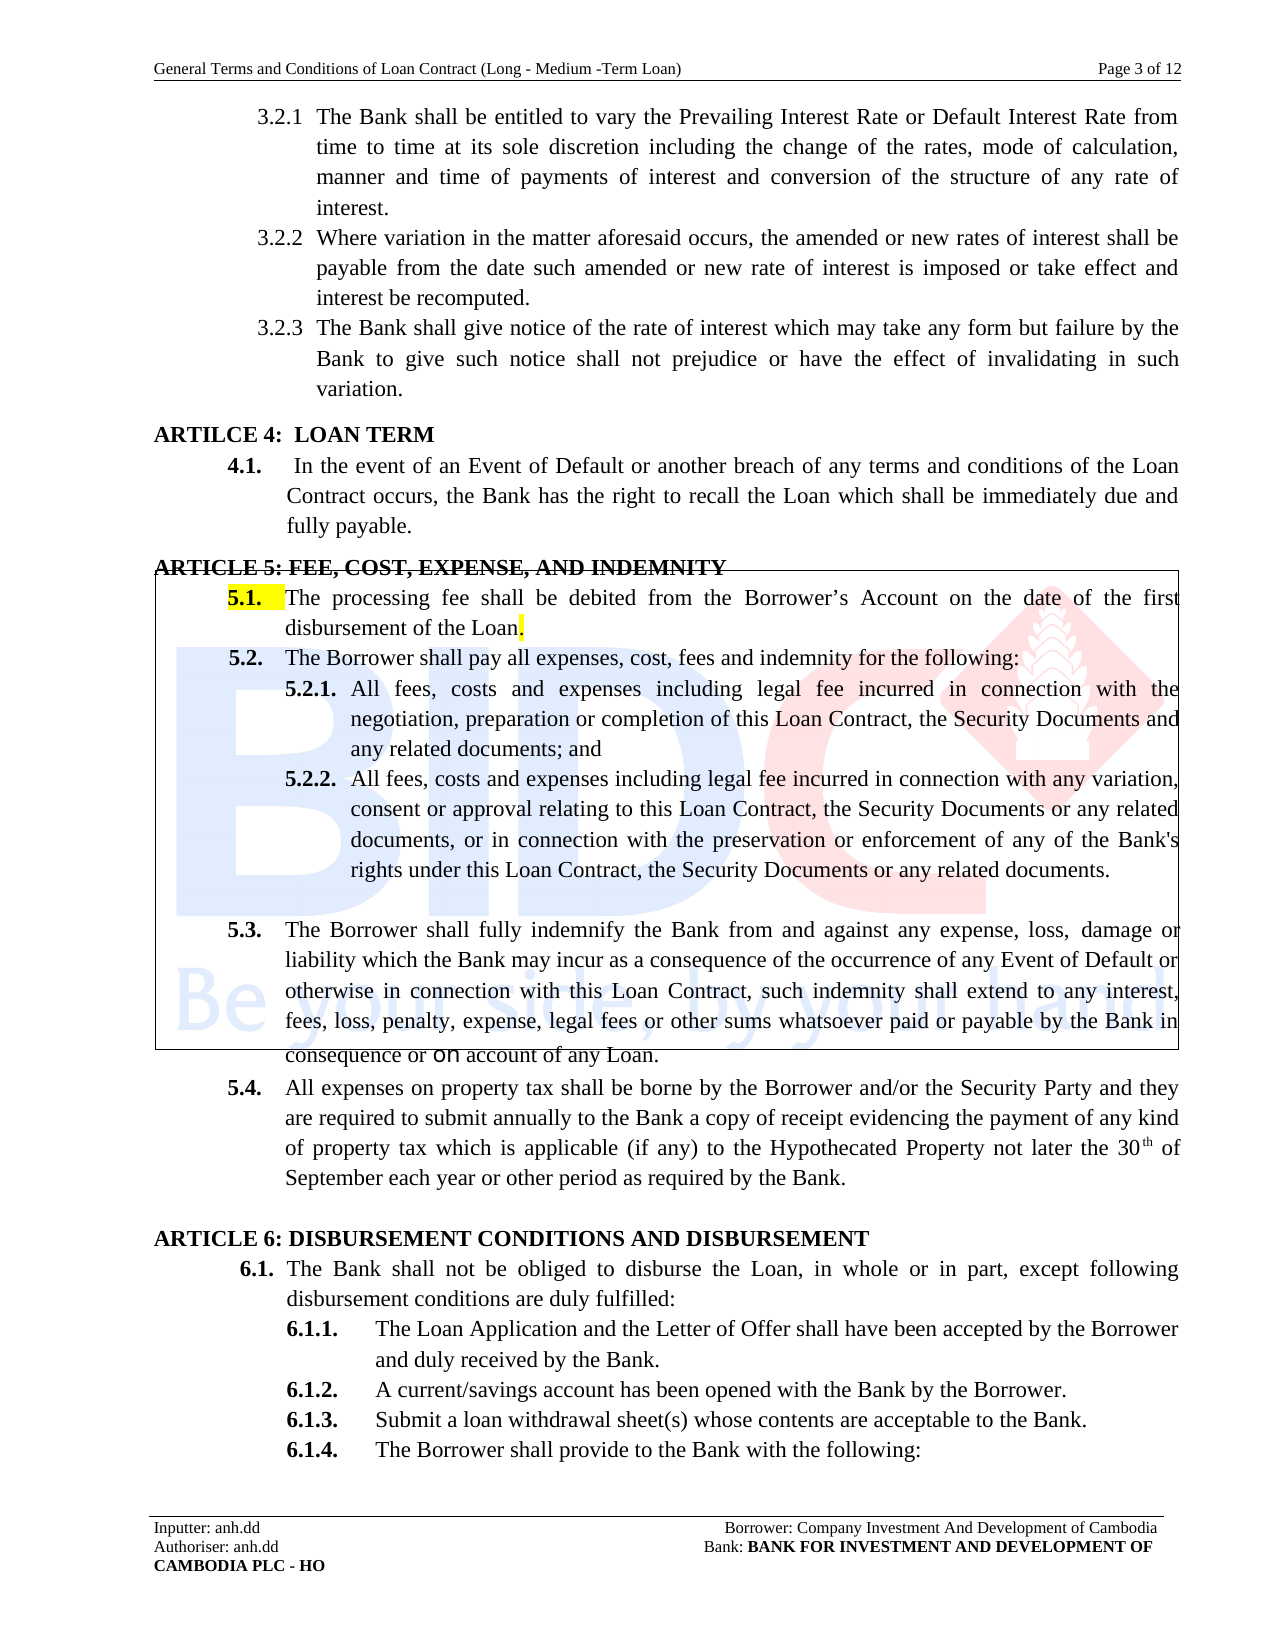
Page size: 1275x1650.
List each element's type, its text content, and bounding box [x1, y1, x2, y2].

list The Bank shall not be obliged to disburse the Loan, in whole or in part, except following disbursement conditions are duly fulfilled: [239, 1255, 1181, 1312]
list A current/savings account has been opened with the Bank by the Borrower. [286, 1376, 1181, 1402]
list Submit a loan withdrawal sheet(s) whose contents are acceptable to the Bank. [286, 1406, 1181, 1432]
text ARTILCE 4: LOAN TERM [153, 421, 1181, 448]
list Where variation in the matter aforesaid occurs, the amended or new rates of interest shall be payable from the date such amended or new rate of interest is imposed or take effect and interest be recomputed. [257, 224, 1181, 311]
list In the event of an Event of Default or another breach of any terms and conditions of the Loan Contract occurs, the Bank has the right to recall the Loan which shall be immediately due and fully payable. [227, 452, 1181, 538]
list The Bank shall give notice of the rate of interest which may take any form but failure by the Bank to give such notice shall not prejudice or have the effect of invalidating in such variation. [257, 314, 1181, 401]
list The Loan Application and the Letter of Offer shall have been accepted by the Borrower and duly received by the Bank. [286, 1316, 1181, 1372]
list The Borrower shall fully indemnify the Bank from and against any expense, loss, damage or liability which the Bank may incur as a consequence of the occurrence of any Event of Default or otherwise in connection with this Loan Contract, such indemnity shall extend to any interest, fees, loss, penalty, expense, legal fees or other sums whatsoever paid or payable by the Bank in consequence or on account of any Loan. [227, 916, 1181, 1069]
list All fees, costs and expenses including legal fee incurred in connection with any variation, consent or approval relating to this Loan Contract, the Security Documents or any related documents, or in connection with the preservation or enforcement of any of the Bank's rights under this Loan Contract, the Security Documents or any related documents. [285, 765, 1181, 882]
list The Bank shall be entitled to vary the Prevailing Interest Rate or Default Interest Rate from time to time at its sole discretion including the change of the rates, mode of calculation, manner and time of payments of interest and conversion of the structure of any rate of interest. [257, 103, 1181, 220]
list All fees, costs and expenses including legal fee incurred in connection with the negotiation, preparation or completion of this Loan Contract, the Security Documents and any related documents; and [285, 674, 1181, 761]
text ARTICLE 6: DISBURSEMENT CONDITIONS AND DISBURSEMENT [153, 1225, 1181, 1251]
list The Borrower shall provide to the Bank with the following: [286, 1436, 1181, 1463]
list The processing fee shall be debited from the Borrower’s Account on the date of the first disbursement of the Loan. [227, 584, 1181, 641]
list The Borrower shall pay all expenses, cost, fees and indemnity for the following: [228, 644, 1181, 671]
list All expenses on property tax shall be borne by the Borrower and/or the Security Party and they are required to submit annually to the Bank a copy of receipt evidencing the payment of any kind of property tax which is applicable (if any) to the Hypothecated Property not later the 30th of September each year or other period as required by the Bank. [227, 1074, 1181, 1191]
text ARTICLE 5: FEE, COST, EXPENSE, AND INDEMNITY [153, 542, 1181, 584]
